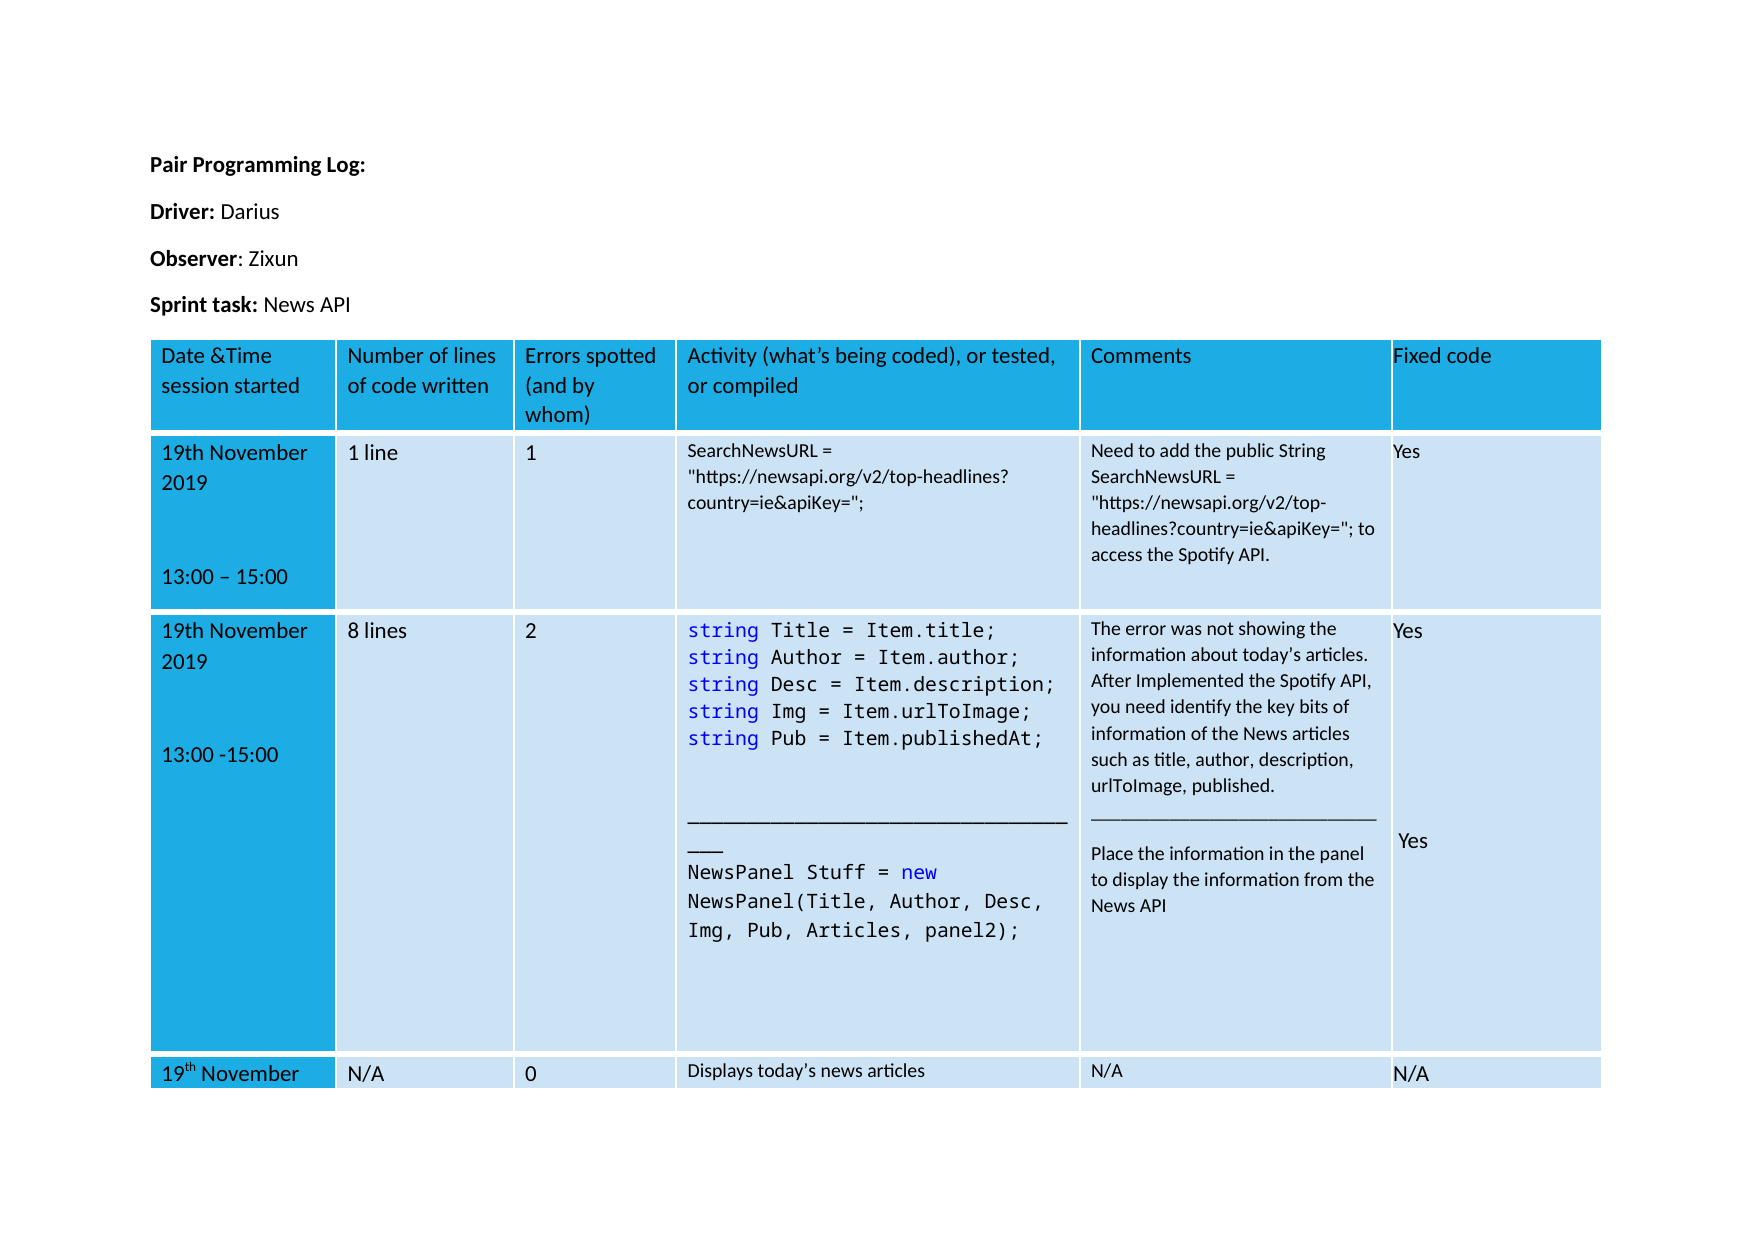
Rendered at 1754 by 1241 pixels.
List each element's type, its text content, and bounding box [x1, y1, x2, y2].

table_header Fixed code [1393, 340, 1601, 430]
table_cell 8 lines [337, 615, 513, 1051]
table_cell string Title = Item.title; string Author = Item.author; string Desc = Item.description; string Img = Item.urlToImage; string Pub = Item.publishedAt; ___________________________________ NewsPanel Stuff = new NewsPanel(Title, Author, Desc, Img, Pub, Articles, panel2); [677, 615, 1079, 1051]
text Pair Programming Log: [150, 150, 1604, 178]
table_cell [151, 1057, 335, 1088]
table_cell 1 [515, 436, 675, 609]
table_cell N/A [337, 1057, 513, 1088]
table_header Errors spotted (and by whom) [515, 340, 675, 430]
table_cell 1 line [337, 436, 513, 609]
text Driver: Darius [150, 197, 1604, 225]
table_cell Yes [1393, 436, 1601, 609]
table_header Number of lines of code written [337, 340, 513, 430]
table_cell 0 [515, 1057, 675, 1088]
table_cell Need to add the public String SearchNewsURL = "https://newsapi.org/v2/top-headlines?country=ie&apiKey="; to access the Spotify API. [1081, 436, 1391, 609]
table_cell 2 [515, 615, 675, 1051]
table_header Date &Time session started [151, 340, 335, 430]
table_cell SearchNewsURL = "https://newsapi.org/v2/top-headlines?country=ie&apiKey="; [677, 436, 1079, 609]
table_cell Yes Yes [1393, 615, 1601, 1051]
text Sprint task: News API [150, 291, 1604, 319]
table_header Comments [1081, 340, 1391, 430]
table_cell N/A [1081, 1057, 1391, 1088]
table_cell 19th November 2019 13:00 -15:00 [151, 615, 335, 1051]
table_cell The error was not showing the information about today’s articles. After Implemented the Spotify API, you need identify the key bits of information of the News articles such as title, author, description, urlToImage, published. _____________________________ Place the information in the panel to display the information from the News API [1081, 615, 1391, 1051]
table_cell N/A [1393, 1057, 1601, 1088]
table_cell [677, 1057, 1079, 1088]
table_header Activity (what’s being coded), or tested, or compiled [677, 340, 1079, 430]
table_cell 19th November 2019 13:00 – 15:00 [151, 436, 335, 609]
text Observer: Zixun [150, 244, 1604, 272]
